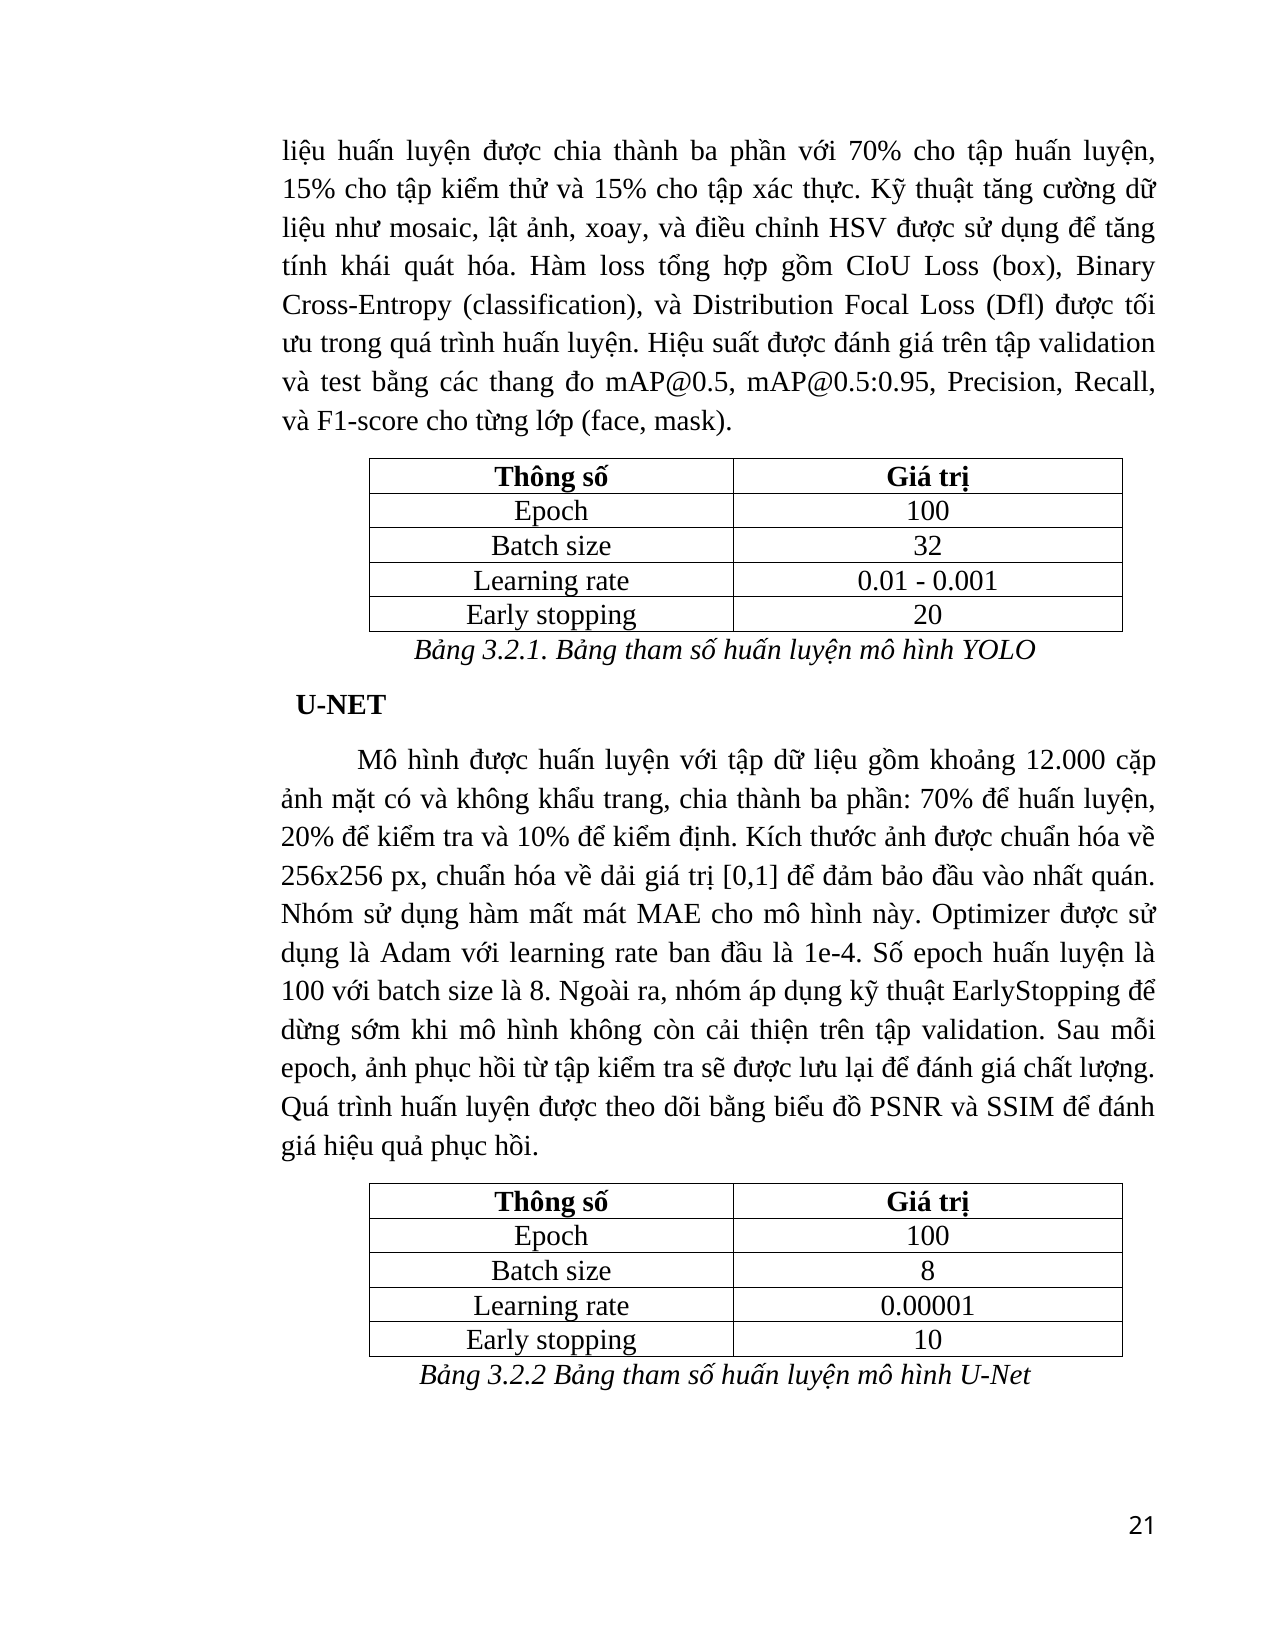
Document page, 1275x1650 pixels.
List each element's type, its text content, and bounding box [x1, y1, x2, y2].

table_cell Epoch [370, 494, 733, 527]
table_cell Learning rate [370, 1288, 733, 1321]
table_cell Learning rate [370, 563, 733, 596]
table_cell 0.00001 [734, 1288, 1122, 1321]
table_cell 100 [734, 494, 1122, 527]
text Bảng 3.2.2 Bảng tham số huấn luyện mô hình U-Net [281, 1357, 1157, 1390]
table_cell Batch size [370, 528, 733, 562]
table_header Giá trị [734, 459, 1122, 492]
table_cell 8 [734, 1253, 1122, 1287]
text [282, 133, 1157, 436]
text Mô hình được huấn luyện với tập dữ liệu gồm khoảng 12.000 cặp ảnh mặt có và không khẩu trang, chia thành ba phần: 70% để huấn luyện, 20% để kiểm tra và 10% để kiểm định. Kích thước ảnh được chuẩn hóa về 256x256 px, chuẩn hóa về dải giá trị [0,1] để đảm bảo đầu vào nhất quán. Nhóm sử dụng hàm mất mát MAE cho mô hình này. Optimizer được sử dụng là Adam với learning rate ban đầu là 1e-4. Số epoch huấn luyện là 100 với batch size là 8. Ngoài ra, nhóm áp dụng kỹ thuật EarlyStopping để dừng sớm khi mô hình không còn cải thiện trên tập validation. Sau mỗi epoch, ảnh phục hồi từ tập kiểm tra sẽ được lưu lại để đánh giá chất lượng. Quá trình huấn luyện được theo dõi bằng biểu đồ PSNR và SSIM để đánh giá hiệu quả phục hồi. [281, 742, 1157, 1161]
table_cell 0.01 - 0.001 [734, 563, 1122, 596]
table_cell 20 [734, 597, 1122, 631]
table_cell Early stopping [370, 1322, 733, 1356]
text U-NET [281, 687, 1157, 721]
text Bảng 3.2.1. Bảng tham số huấn luyện mô hình YOLO [281, 632, 1157, 665]
table_cell 10 [734, 1322, 1122, 1356]
table_header Thông số [370, 459, 733, 492]
table_cell Epoch [370, 1219, 733, 1252]
table_cell 100 [734, 1219, 1122, 1252]
table_cell 32 [734, 528, 1122, 562]
table_cell Early stopping [370, 597, 733, 631]
table_header Thông số [370, 1184, 733, 1217]
table_header Giá trị [734, 1184, 1122, 1217]
table_cell Batch size [370, 1253, 733, 1287]
